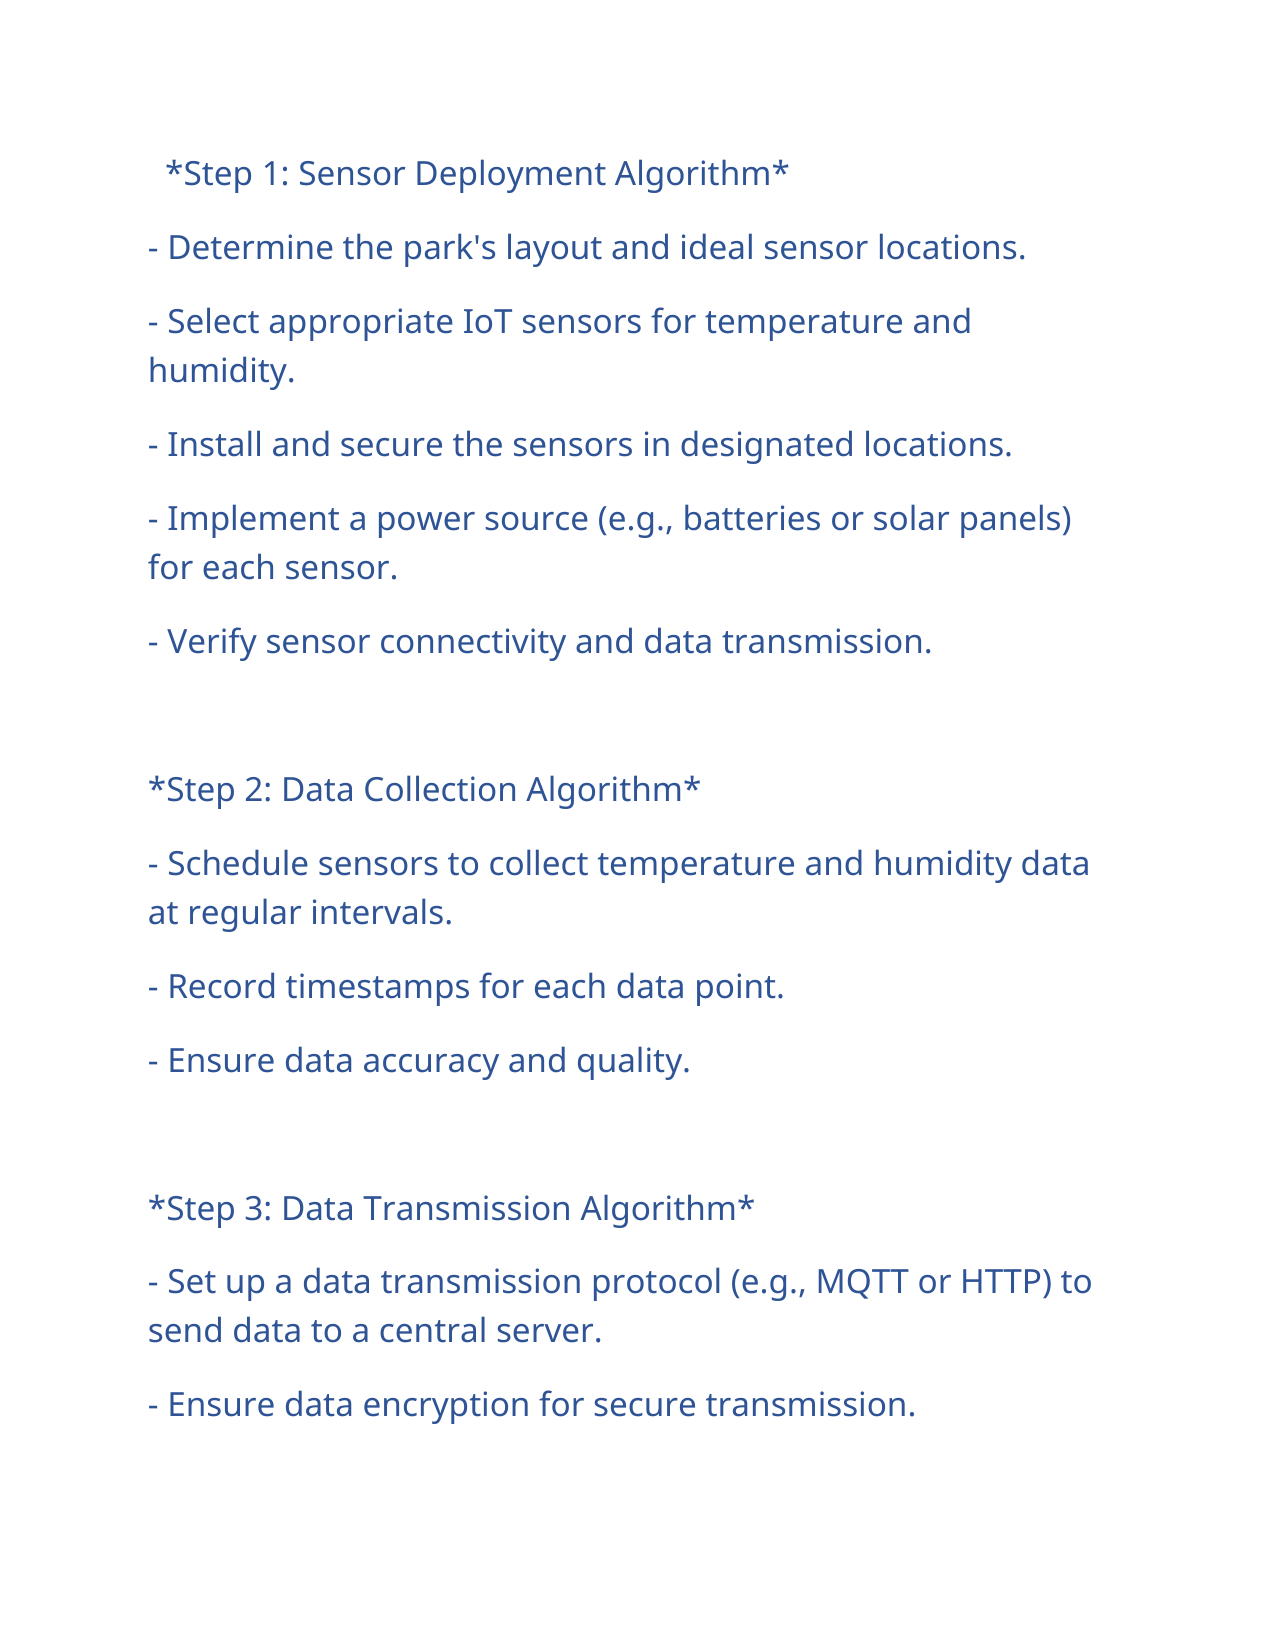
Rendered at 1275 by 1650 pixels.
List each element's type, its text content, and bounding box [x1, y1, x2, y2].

subtitle - Select appropriate IoT sensors for temperature and humidity. [148, 298, 1125, 392]
subtitle - Record timestamps for each data point. [148, 962, 1125, 1008]
subtitle - Ensure data encryption for secure transmission. [148, 1381, 1125, 1427]
subtitle - Determine the park's layout and ideal sensor locations. [148, 224, 1125, 269]
subtitle - Ensure data accuracy and quality. [148, 1036, 1125, 1082]
subtitle - Set up a data transmission protocol (e.g., MQTT or HTTP) to send data to a central server. [148, 1258, 1125, 1353]
subtitle - Schedule sensors to collect temperature and humidity data at regular intervals. [148, 839, 1125, 934]
subtitle *Step 1: Sensor Deployment Algorithm* [148, 150, 1125, 195]
subtitle - Implement a power source (e.g., batteries or solar panels) for each sensor. [148, 495, 1125, 589]
subtitle - Install and secure the sensors in designated locations. [148, 421, 1125, 466]
subtitle - Verify sensor connectivity and data transmission. [148, 618, 1125, 663]
subtitle *Step 2: Data Collection Algorithm* [148, 766, 1125, 811]
subtitle *Step 3: Data Transmission Algorithm* [148, 1184, 1125, 1230]
